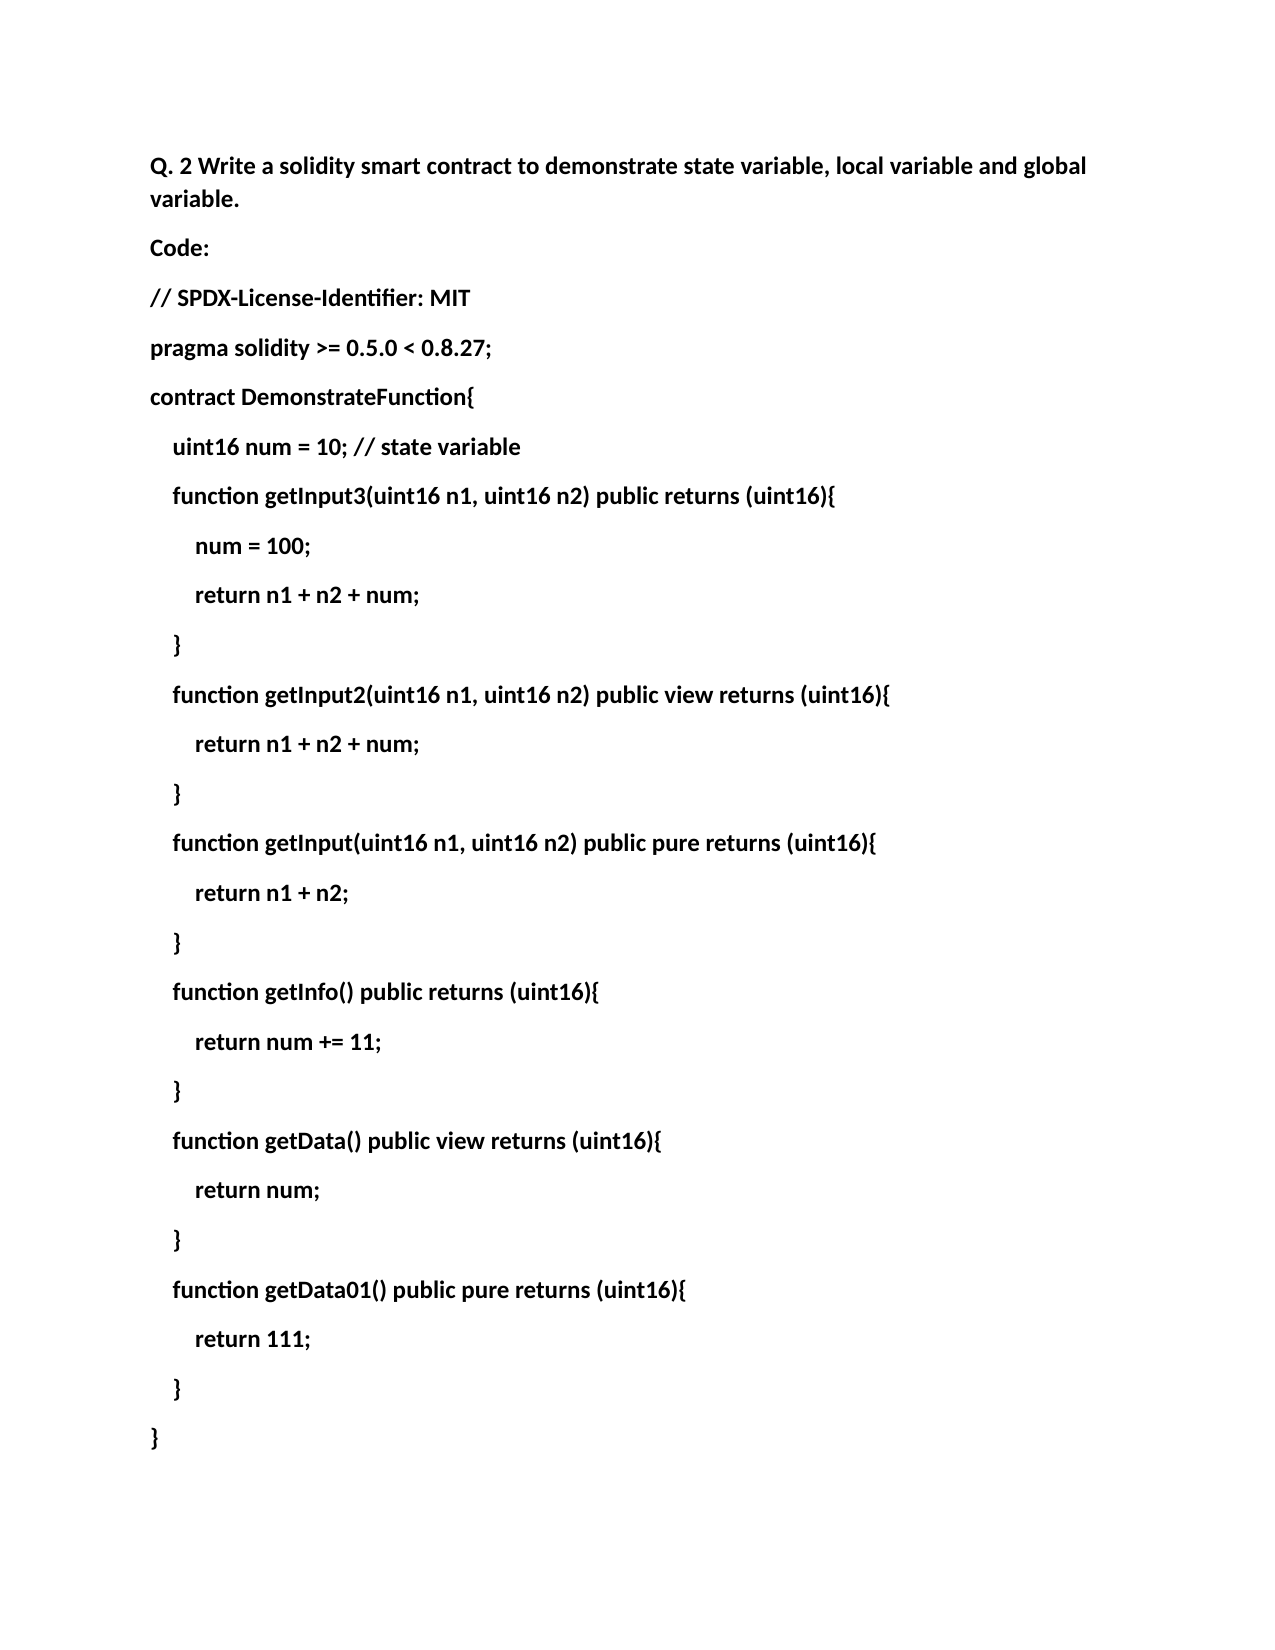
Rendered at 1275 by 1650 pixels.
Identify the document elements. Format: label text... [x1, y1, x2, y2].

text return n1 + n2 + num; [150, 579, 1125, 610]
text function getInput(uint16 n1, uint16 n2) public pure returns (uint16){ [150, 827, 1125, 858]
text return num; [150, 1174, 1125, 1205]
text } [150, 1224, 1125, 1255]
text } [150, 1075, 1125, 1106]
text num = 100; [150, 530, 1125, 561]
text function getData() public view returns (uint16){ [150, 1125, 1125, 1156]
text Code: [150, 232, 1125, 263]
text function getData01() public pure returns (uint16){ [150, 1274, 1125, 1304]
text pragma solidity >= 0.5.0 < 0.8.27; [150, 332, 1125, 362]
text } [150, 1373, 1125, 1403]
text } [150, 927, 1125, 957]
text Q. 2 Write a solidity smart contract to demonstrate state variable, local variable and global variable. [150, 150, 1125, 213]
text uint16 num = 10; // state variable [150, 431, 1125, 461]
text // SPDX-License-Identifier: MIT [150, 282, 1125, 313]
text } [150, 629, 1125, 660]
text return n1 + n2 + num; [150, 728, 1125, 759]
text return n1 + n2; [150, 877, 1125, 908]
text } [150, 778, 1125, 808]
text function getInput3(uint16 n1, uint16 n2) public returns (uint16){ [150, 480, 1125, 511]
text function getInfo() public returns (uint16){ [150, 976, 1125, 1007]
text return 111; [150, 1323, 1125, 1354]
text contract DemonstrateFunction{ [150, 381, 1125, 412]
text return num += 11; [150, 1026, 1125, 1056]
text } [150, 1422, 1125, 1453]
text function getInput2(uint16 n1, uint16 n2) public view returns (uint16){ [150, 679, 1125, 709]
